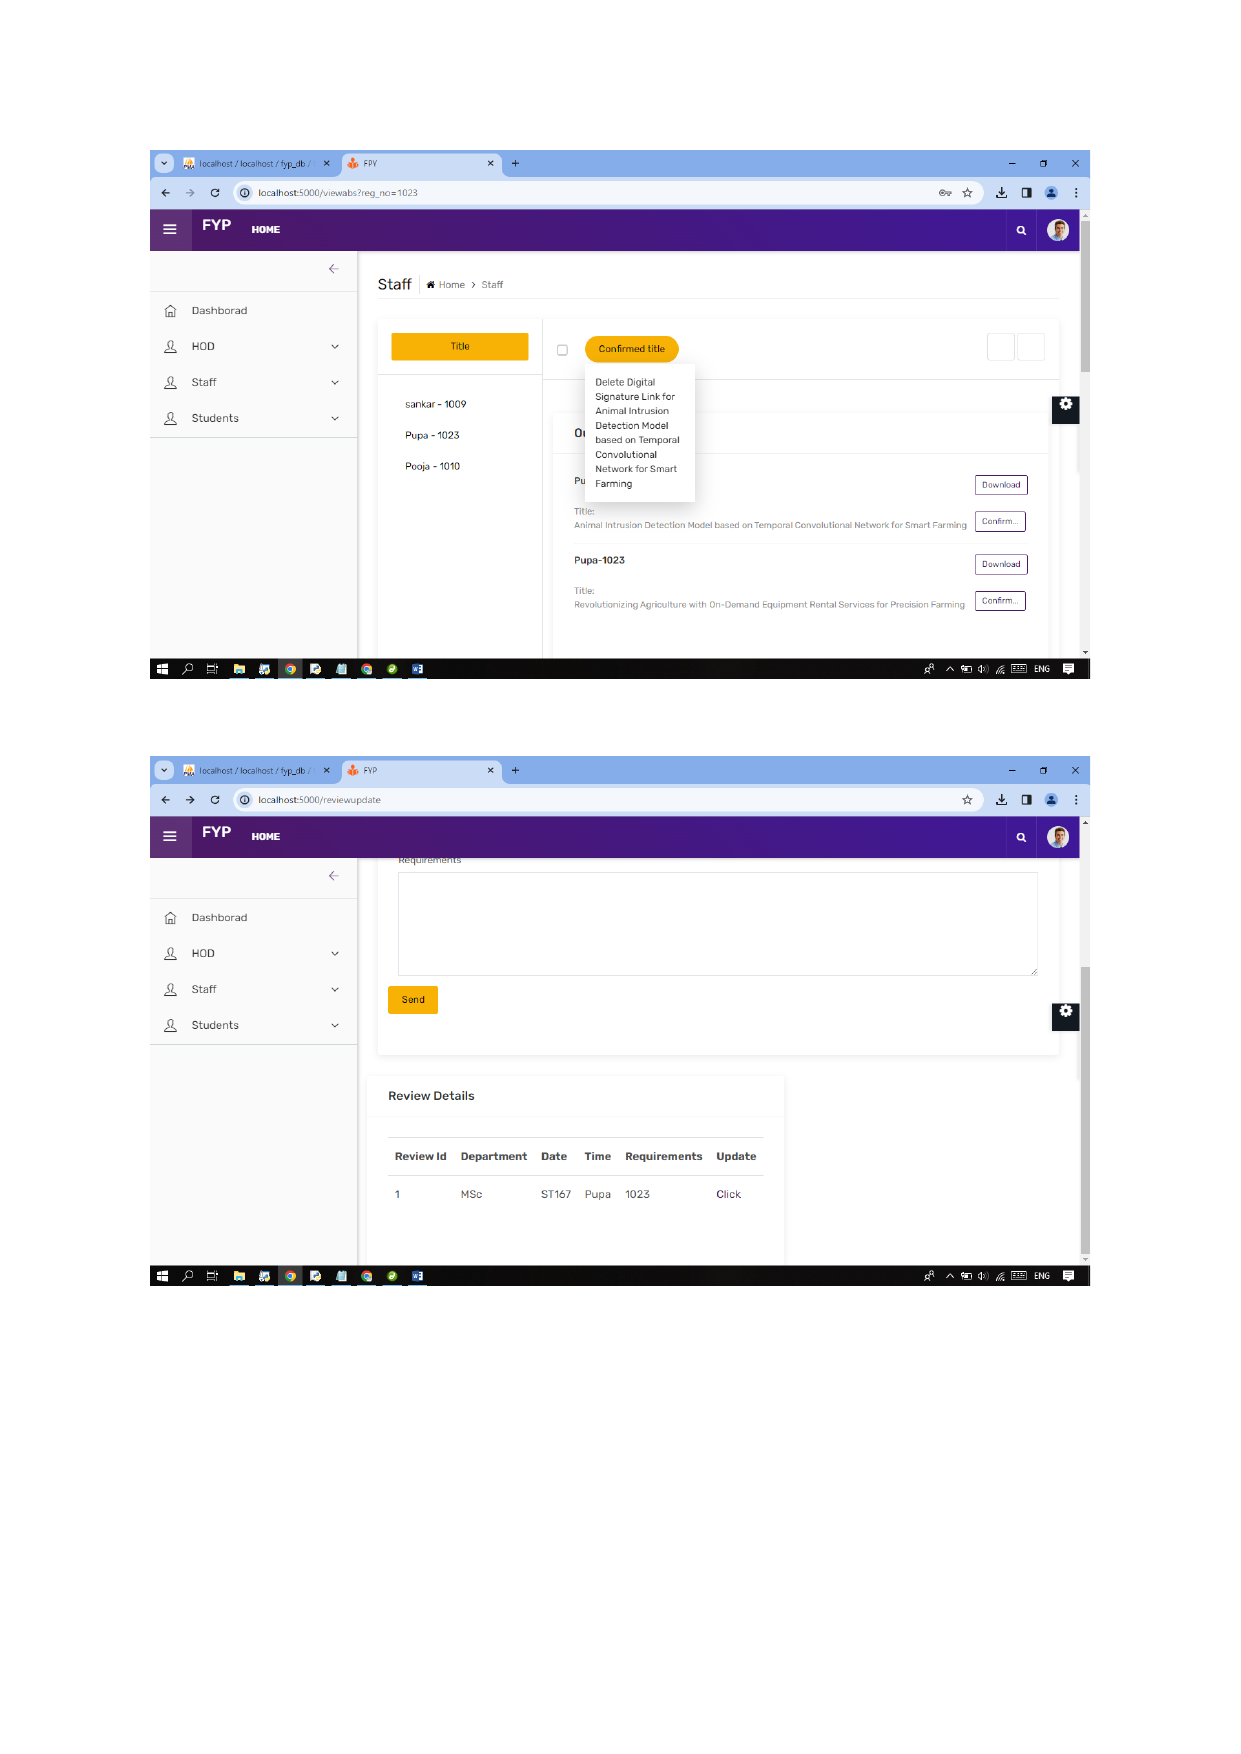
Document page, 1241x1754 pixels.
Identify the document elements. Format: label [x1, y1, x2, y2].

picture [150, 150, 1091, 679]
picture [150, 756, 1091, 1286]
